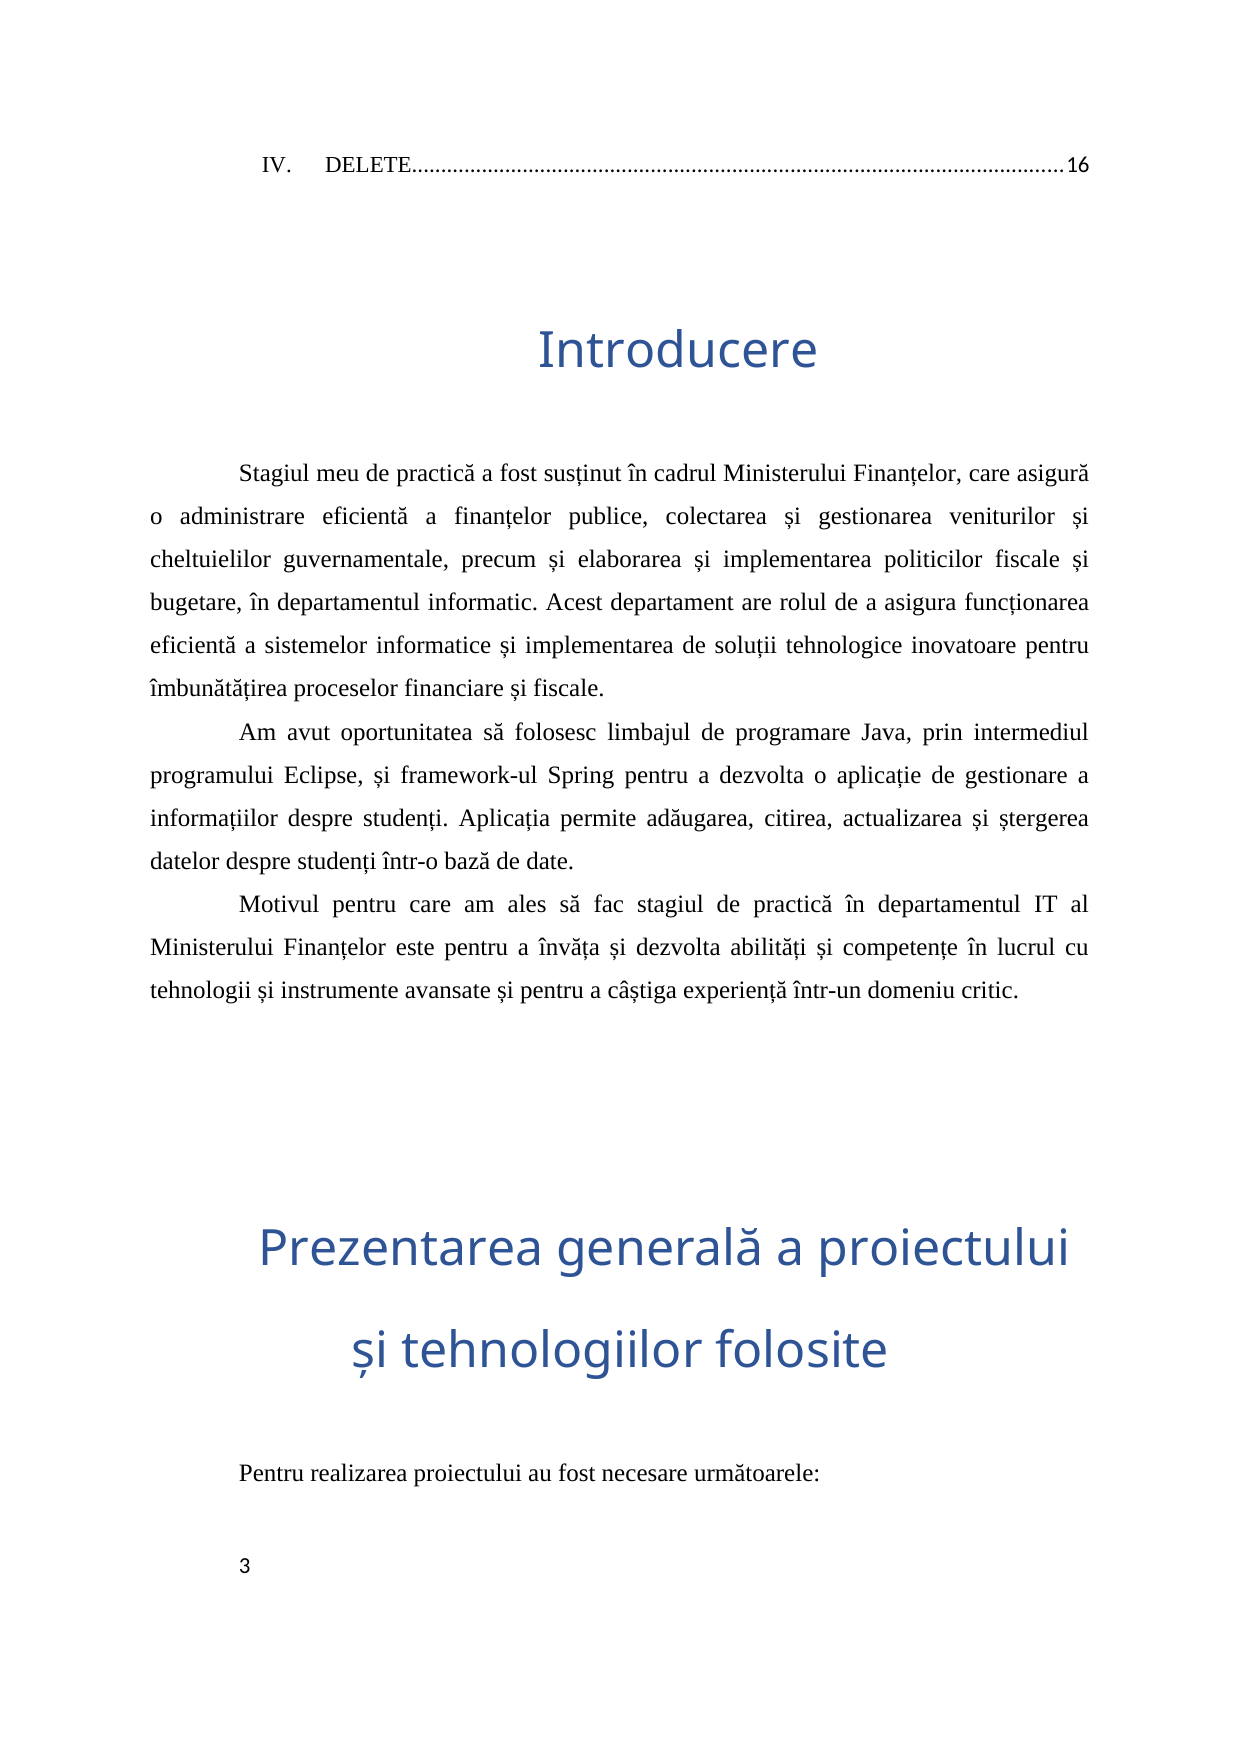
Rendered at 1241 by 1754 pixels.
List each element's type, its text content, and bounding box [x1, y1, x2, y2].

text Stagiul meu de practică a fost susținut în cadrul Ministerului Finanțelor, care asigură o administrare eficientă a finanțelor publice, colectarea și gestionarea veniturilor și cheltuielilor guvernamentale, precum și elaborarea și implementarea politicilor fiscale și bugetare, în departamentul informatic. Acest departament are rolul de a asigura funcționarea eficientă a sistemelor informatice și implementarea de soluții tehnologice inovatoare pentru îmbunătățirea proceselor financiare și fiscale. [150, 458, 1090, 702]
text Pentru realizarea proiectului au fost necesare următoarele: [150, 1458, 1090, 1487]
text Motivul pentru care am ales să fac stagiul de practică în departamentul IT al Ministerului Finanțelor este pentru a învăța și dezvolta abilități și competențe în lucrul cu tehnologii și instrumente avansate și pentru a câștiga experiență într-un domeniu critic. [150, 889, 1090, 1004]
subtitle Introducere [450, 314, 1090, 382]
text Am avut oportunitatea să folosesc limbajul de programare Java, prin intermediul programului Eclipse, și framework-ul Spring pentru a dezvolta o aplicație de gestionare a informațiilor despre studenți. Aplicația permite adăugarea, citirea, actualizarea și ștergerea datelor despre studenți într-o bază de date. [150, 717, 1090, 875]
subtitle Prezentarea generală a proiectului și tehnologiilor folosite [150, 1211, 1090, 1382]
